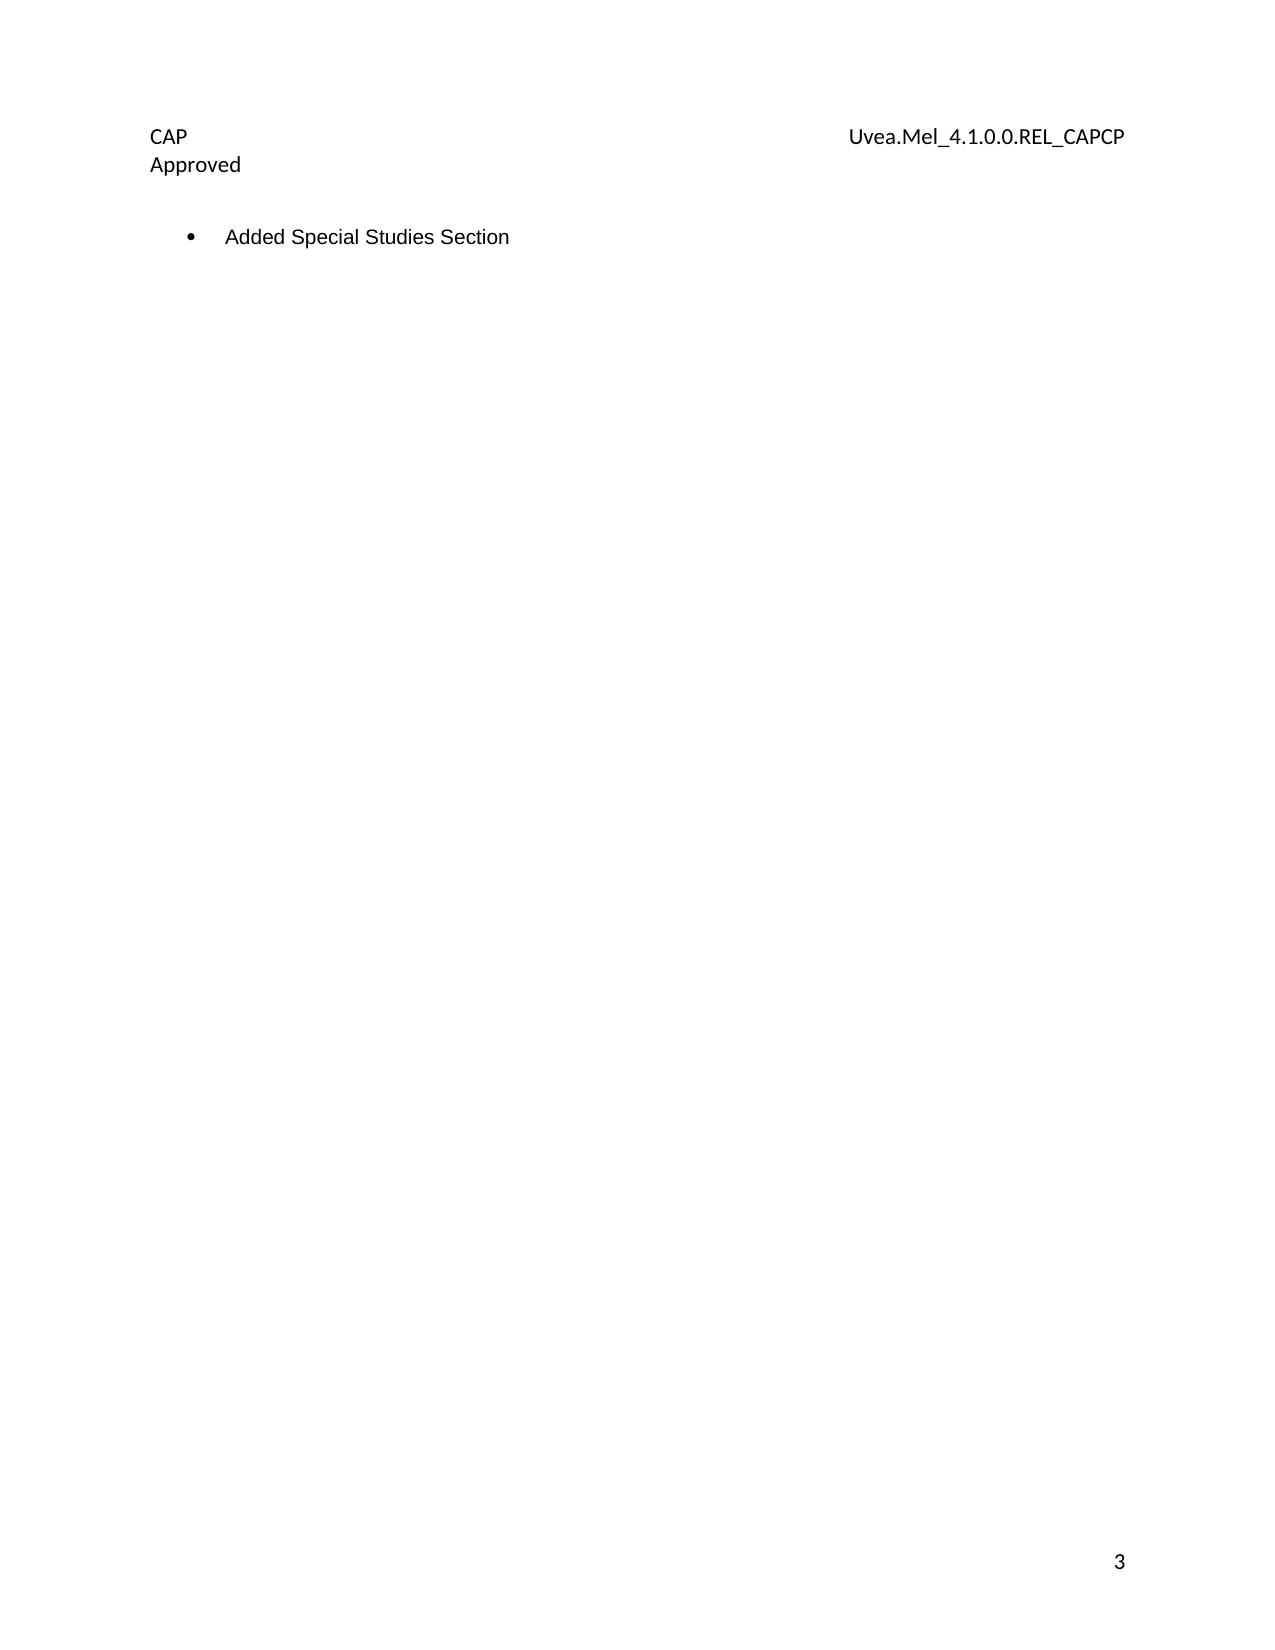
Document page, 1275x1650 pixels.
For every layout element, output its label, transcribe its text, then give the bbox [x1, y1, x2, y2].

list Added Special Studies Section [187, 225, 1125, 249]
